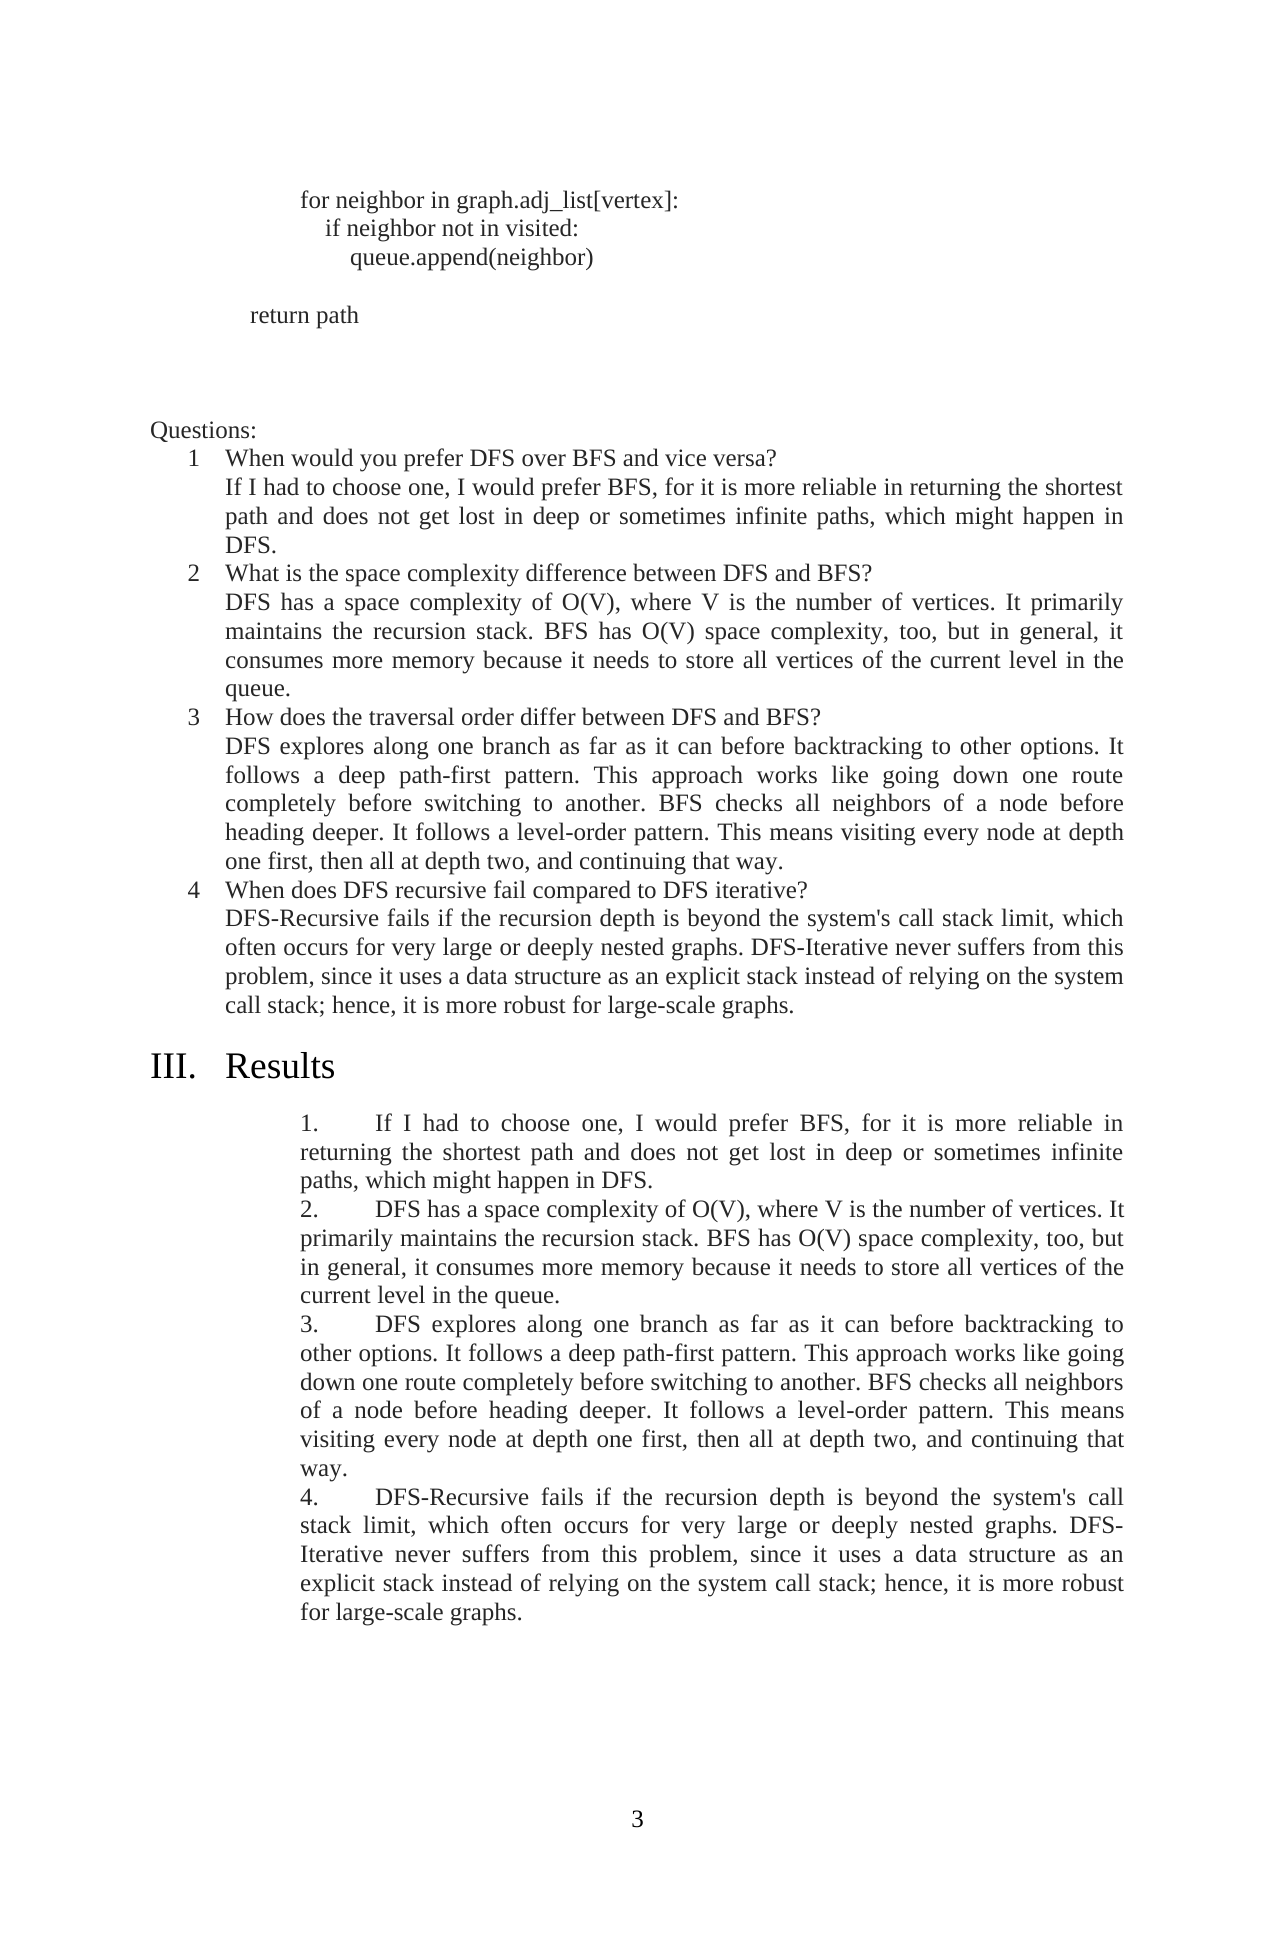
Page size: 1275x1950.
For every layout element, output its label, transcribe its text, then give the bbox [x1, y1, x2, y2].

text Questions: [150, 415, 1125, 443]
list for neighbor in graph.adj_list[vertex]: [225, 185, 1125, 213]
list return path [225, 300, 1125, 328]
list DFS explores along one branch as far as it can before backtracking to other options. It follows a deep path-first pattern. This approach works like going down one route completely before switching to another. BFS checks all neighbors of a node before heading deeper. It follows a level-order pattern. This means visiting every node at depth one first, then all at depth two, and continuing that way. [225, 731, 1125, 875]
list DFS explores along one branch as far as it can before backtracking to other options. It follows a deep path-first pattern. This approach works like going down one route completely before switching to another. BFS checks all neighbors of a node before heading deeper. It follows a level-order pattern. This means visiting every node at depth one first, then all at depth two, and continuing that way. [300, 1309, 1125, 1482]
list DFS has a space complexity of O(V), where V is the number of vertices. It primarily maintains the recursion stack. BFS has O(V) space complexity, too, but in general, it consumes more memory because it needs to store all vertices of the current level in the queue. [300, 1194, 1125, 1309]
list What is the space complexity difference between DFS and BFS? [187, 558, 1125, 587]
list if neighbor not in visited: [225, 213, 1125, 242]
subtitle Results [150, 1043, 1125, 1087]
list When does DFS recursive fail compared to DFS iterative? [187, 875, 1125, 903]
list When would you prefer DFS over BFS and vice versa? [187, 443, 1125, 472]
list If I had to choose one, I would prefer BFS, for it is more reliable in returning the shortest path and does not get lost in deep or sometimes infinite paths, which might happen in DFS. [300, 1108, 1125, 1194]
list How does the traversal order differ between DFS and BFS? [187, 702, 1125, 731]
list queue.append(neighbor) [225, 242, 1125, 271]
list DFS-Recursive fails if the recursion depth is beyond the system's call stack limit, which often occurs for very large or deeply nested graphs. DFS-Iterative never suffers from this problem, since it uses a data structure as an explicit stack instead of relying on the system call stack; hence, it is more robust for large-scale graphs. [225, 903, 1125, 1018]
list If I had to choose one, I would prefer BFS, for it is more reliable in returning the shortest path and does not get lost in deep or sometimes infinite paths, which might happen in DFS. [225, 472, 1125, 558]
list DFS-Recursive fails if the recursion depth is beyond the system's call stack limit, which often occurs for very large or deeply nested graphs. DFS-Iterative never suffers from this problem, since it uses a data structure as an explicit stack instead of relying on the system call stack; hence, it is more robust for large-scale graphs. [300, 1482, 1125, 1626]
list DFS has a space complexity of O(V), where V is the number of vertices. It primarily maintains the recursion stack. BFS has O(V) space complexity, too, but in general, it consumes more memory because it needs to store all vertices of the current level in the queue. [225, 587, 1125, 702]
